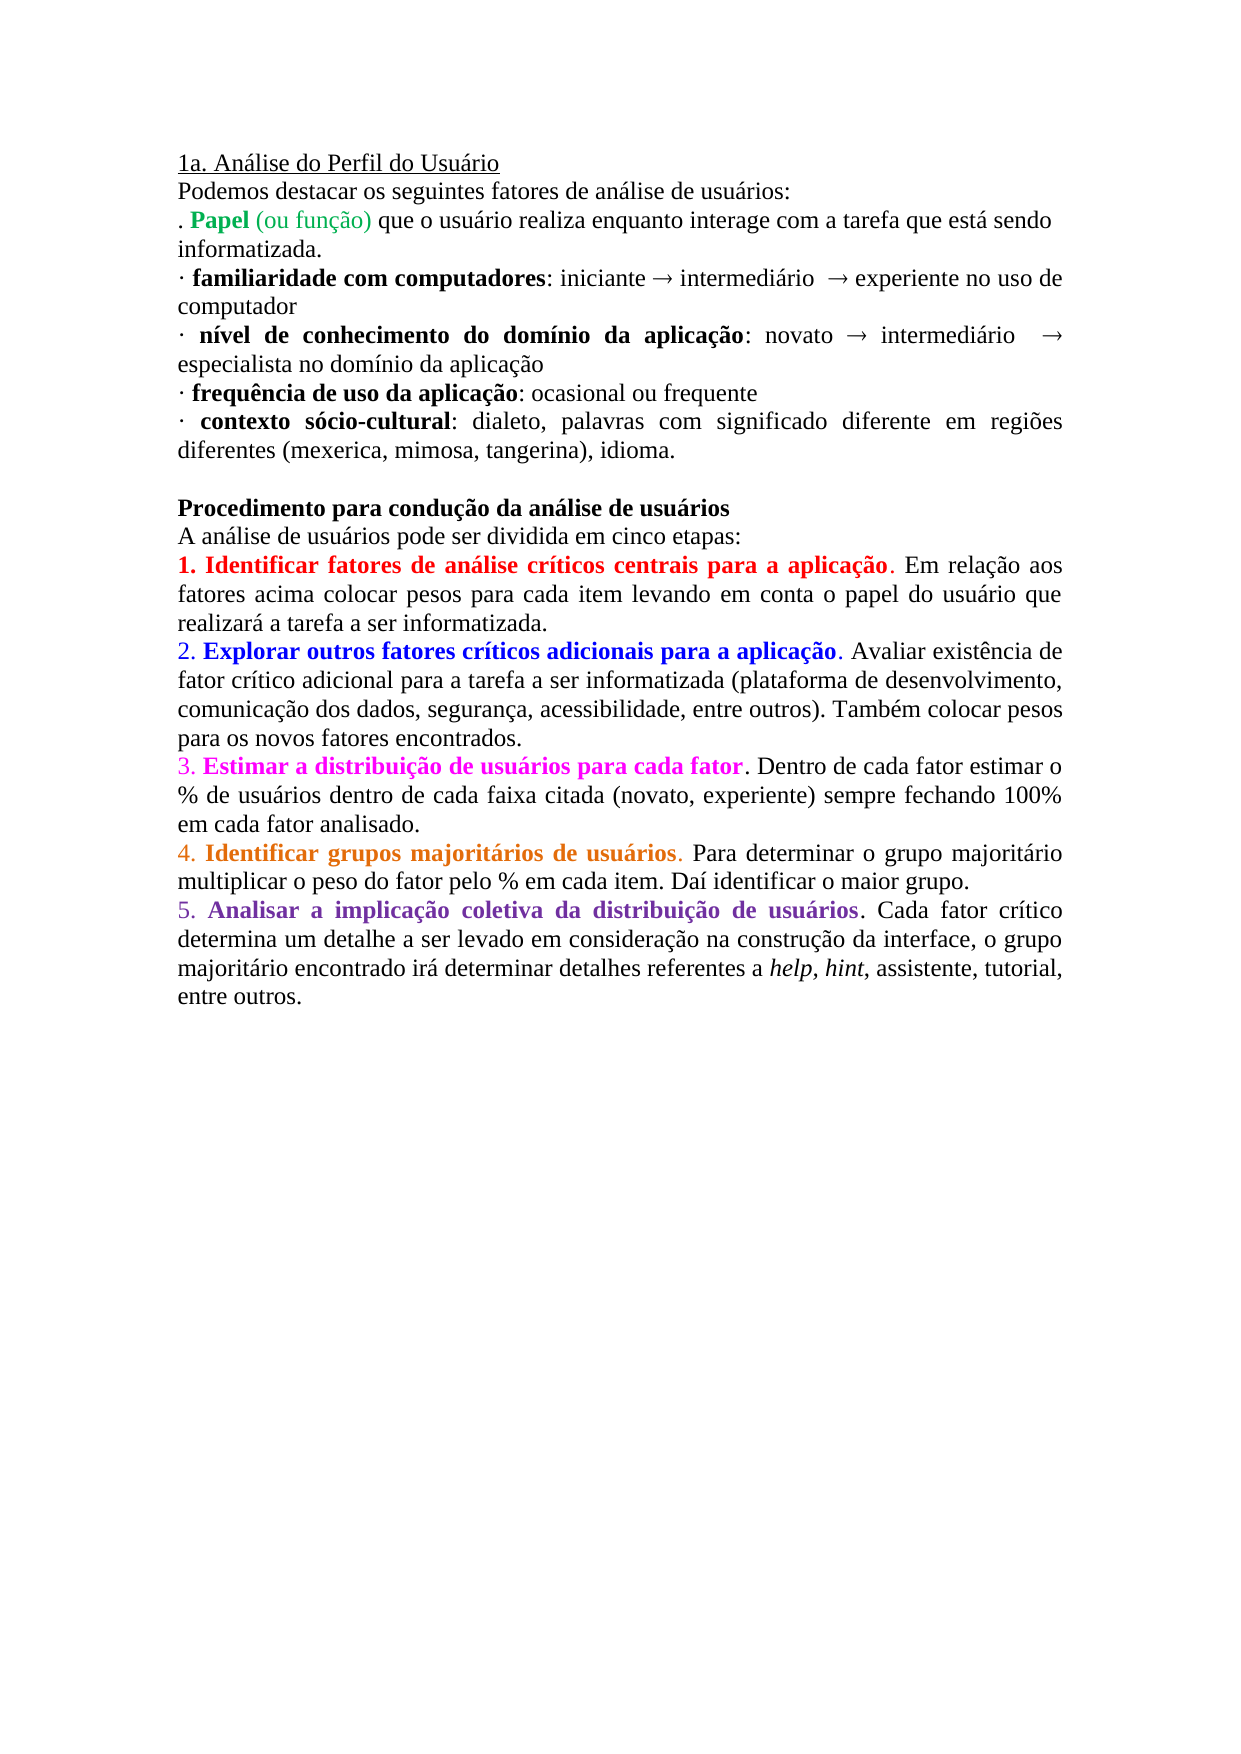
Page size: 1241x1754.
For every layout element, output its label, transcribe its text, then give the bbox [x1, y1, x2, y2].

text 1a. Análise do Perfil do Usuário [177, 148, 1063, 176]
text informatizada. [177, 234, 1063, 263]
text 2. Explorar outros fatores críticos adicionais para a aplicação. Avaliar existência de fator crítico adicional para a tarefa a ser informatizada (plataforma de desenvolvimento, comunicação dos dados, segurança, acessibilidade, entre outros). Também colocar pesos para os novos fatores encontrados. [177, 636, 1063, 751]
text . Papel (ou função) que o usuário realiza enquanto interage com a tarefa que está sendo [177, 205, 1063, 234]
text 1. Identificar fatores de análise críticos centrais para a aplicação. Em relação aos fatores acima colocar pesos para cada item levando em conta o papel do usuário que realizará a tarefa a ser informatizada. [177, 550, 1063, 636]
text Procedimento para condução da análise de usuários [177, 493, 1063, 521]
text 4. Identificar grupos majoritários de usuários. Para determinar o grupo majoritário multiplicar o peso do fator pelo % em cada item. Daí identificar o maior grupo. [177, 838, 1063, 895]
text A análise de usuários pode ser dividida em cinco etapas: [177, 521, 1063, 550]
text · nível de conhecimento do domínio da aplicação: novato intermediário especialista no domínio da aplicação [177, 320, 1063, 378]
text · frequência de uso da aplicação: ocasional ou frequente [177, 378, 1063, 406]
text · contexto sócio-cultural: dialeto, palavras com significado diferente em regiões diferentes (mexerica, mimosa, tangerina), idioma. [177, 406, 1063, 464]
text · familiaridade com computadores: iniciante intermediário experiente no uso de computador [177, 263, 1063, 320]
text 5. Analisar a implicação coletiva da distribuição de usuários. Cada fator crítico determina um detalhe a ser levado em consideração na construção da interface, o grupo majoritário encontrado irá determinar detalhes referentes a help, hint, assistente, tutorial, entre outros. [177, 895, 1063, 1010]
text Podemos destacar os seguintes fatores de análise de usuários: [177, 176, 1063, 205]
text 3. Estimar a distribuição de usuários para cada fator. Dentro de cada fator estimar o % de usuários dentro de cada faixa citada (novato, experiente) sempre fechando 100% em cada fator analisado. [177, 751, 1063, 838]
